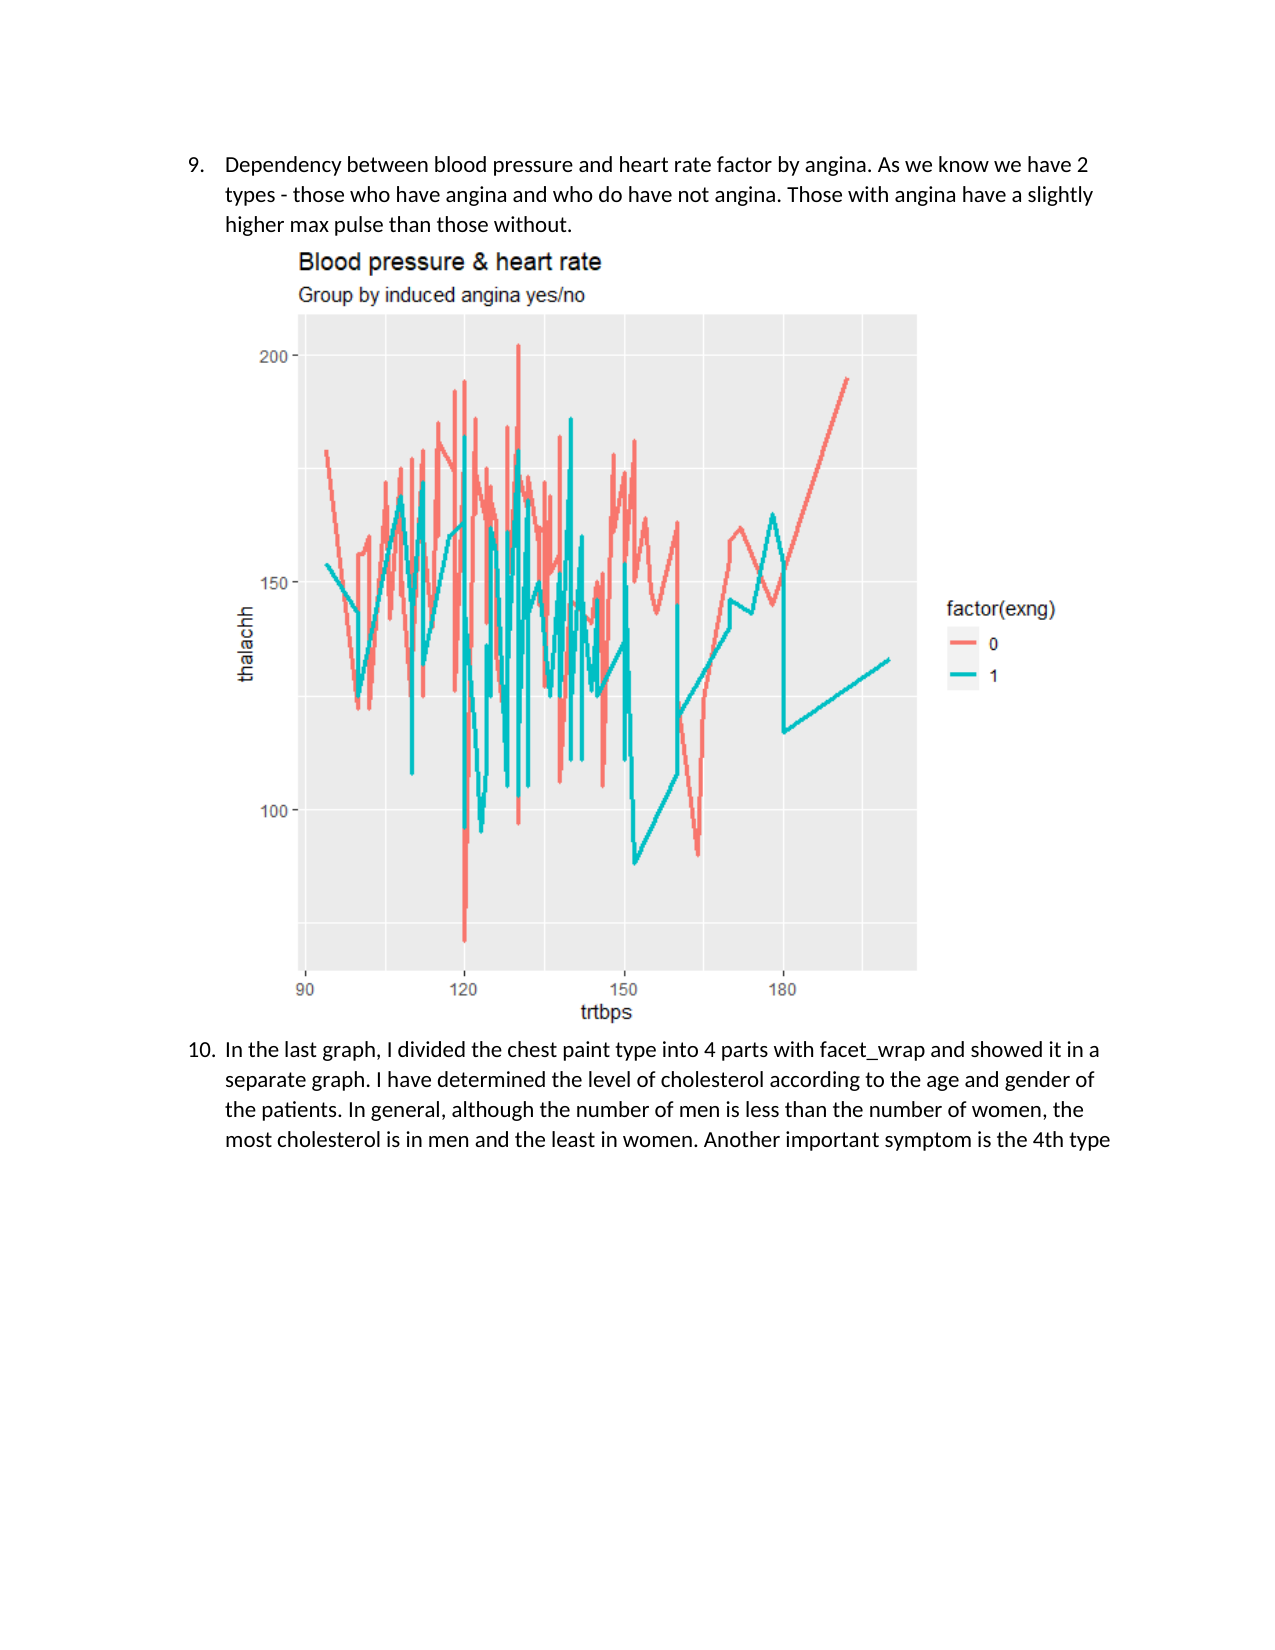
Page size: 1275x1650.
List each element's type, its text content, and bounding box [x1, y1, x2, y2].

list In the last graph, I divided the chest paint type into 4 parts with facet_wrap and showed it in a separate graph. I have determined the level of cholesterol according to the age and gender of the patients. In general, although the number of men is less than the number of women, the most cholesterol is in men and the least in women. Another important symptom is the 4th type chest pain, which occurs only in women. [187, 1035, 1125, 1153]
picture [225, 240, 1075, 1033]
